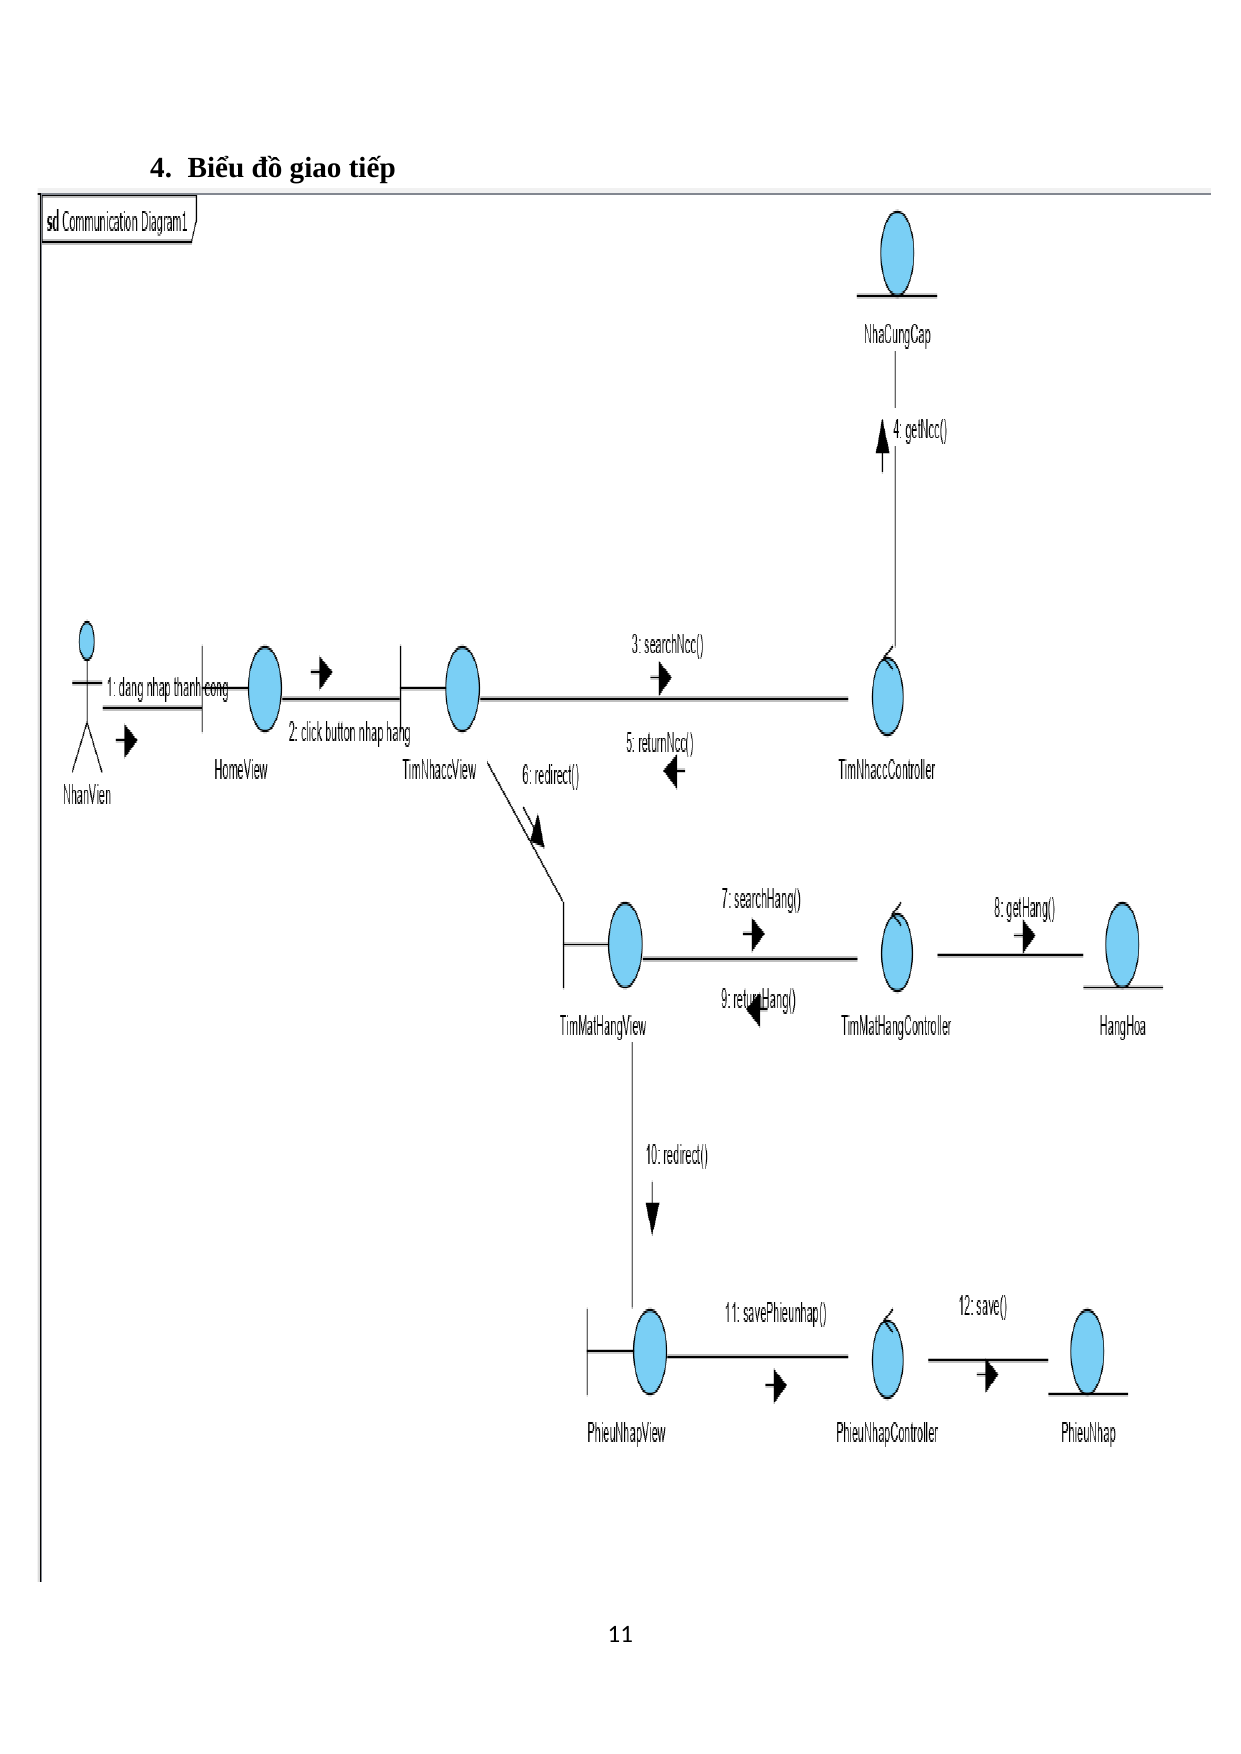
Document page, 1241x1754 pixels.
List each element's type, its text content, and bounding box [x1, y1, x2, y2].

picture [37, 188, 1211, 1582]
list Biểu đồ giao tiếp [150, 150, 1090, 183]
